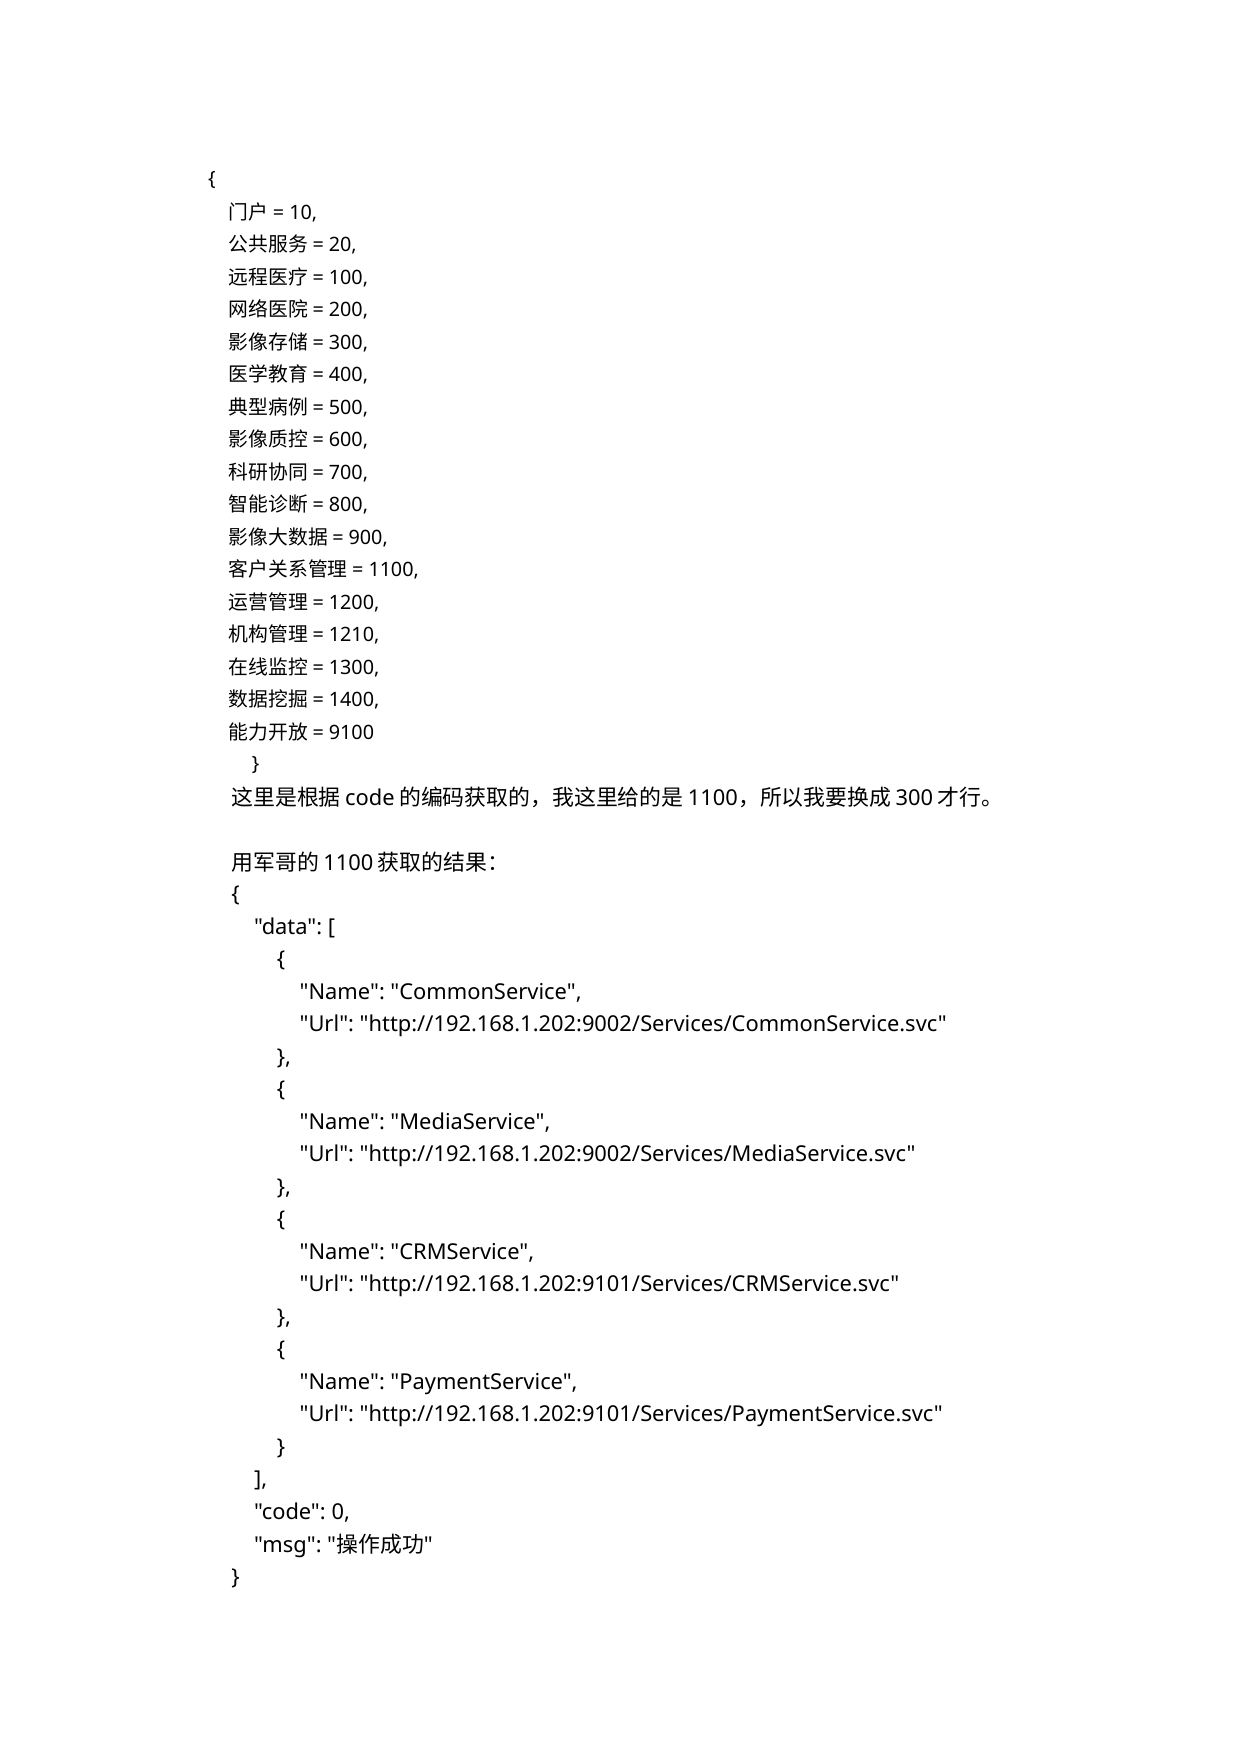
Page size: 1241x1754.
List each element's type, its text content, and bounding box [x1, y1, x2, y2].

text "msg": "操作成功" [187, 1527, 1053, 1559]
text }, [187, 1169, 1053, 1202]
text { [187, 942, 1053, 974]
text "Url": "http://192.168.1.202:9101/Services/PaymentService.svc" [187, 1397, 1053, 1429]
text { [187, 1072, 1053, 1104]
text "code": 0, [187, 1494, 1053, 1527]
text } [187, 1429, 1053, 1462]
text "Url": "http://192.168.1.202:9002/Services/MediaService.svc" [187, 1137, 1053, 1169]
text }, [187, 1299, 1053, 1332]
text } [187, 1559, 1053, 1592]
text } [187, 747, 1053, 779]
text "data": [ [187, 909, 1053, 942]
text { [187, 1202, 1053, 1234]
text "Url": "http://192.168.1.202:9101/Services/CRMService.svc" [187, 1267, 1053, 1299]
text 影像存储 = 300, [187, 324, 1053, 357]
text 影像大数据 = 900, [187, 519, 1053, 552]
text "Name": "CommonService", [187, 974, 1053, 1007]
text 网络医院 = 200, [187, 292, 1053, 324]
text 典型病例 = 500, [187, 389, 1053, 422]
text "Name": "CRMService", [187, 1234, 1053, 1267]
text 科研协同 = 700, [187, 454, 1053, 487]
text }, [187, 1039, 1053, 1072]
text "Name": "MediaService", [187, 1104, 1053, 1137]
text 能力开放 = 9100 [187, 714, 1053, 747]
text 运营管理 = 1200, [187, 584, 1053, 617]
text 数据挖掘 = 1400, [187, 682, 1053, 714]
text 智能诊断 = 800, [187, 487, 1053, 519]
text 影像质控 = 600, [187, 422, 1053, 454]
text 医学教育 = 400, [187, 357, 1053, 389]
text { [187, 162, 1053, 194]
text ], [187, 1462, 1053, 1494]
text 门户 = 10, [187, 194, 1053, 227]
text 公共服务 = 20, [187, 227, 1053, 259]
text 这里是根据code的编码获取的，我这里给的是1100，所以我要换成300才行。 [187, 779, 1053, 812]
text "Url": "http://192.168.1.202:9002/Services/CommonService.svc" [187, 1007, 1053, 1039]
text { [187, 1332, 1053, 1364]
text 客户关系管理 = 1100, [187, 552, 1053, 584]
text 在线监控 = 1300, [187, 649, 1053, 682]
text 远程医疗 = 100, [187, 259, 1053, 292]
text "Name": "PaymentService", [187, 1364, 1053, 1397]
text 用军哥的1100获取的结果： [187, 844, 1053, 877]
text { [187, 877, 1053, 909]
text 机构管理 = 1210, [187, 617, 1053, 649]
